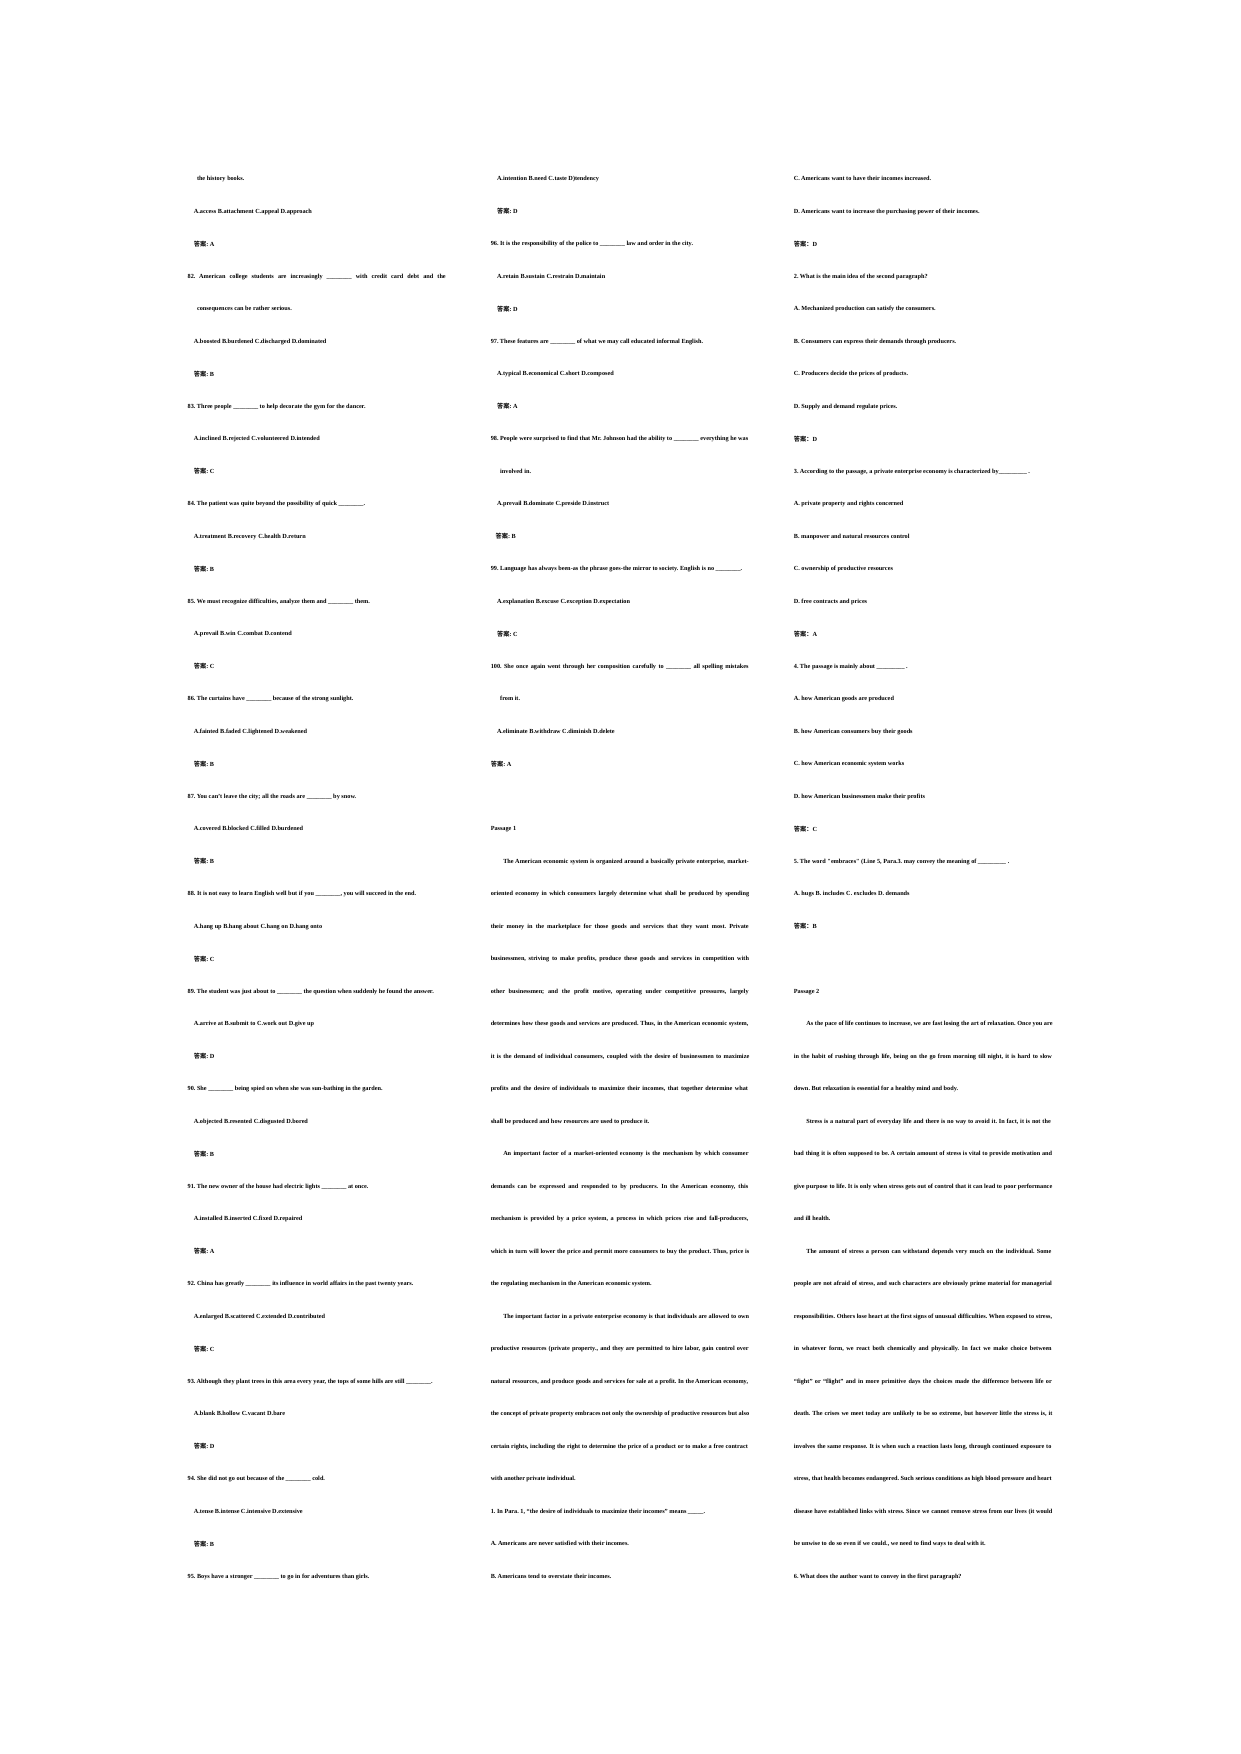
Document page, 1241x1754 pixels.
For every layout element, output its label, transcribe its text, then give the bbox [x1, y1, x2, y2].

text A. private property and rights concerned [794, 487, 1053, 519]
text A.arrive at B.submit to C.work out D.give up [187, 1007, 446, 1039]
text 答案: B [187, 1527, 446, 1559]
text 98. People were surprised to find that Mr. Johnson had the ability to ________ everything he was involved in. [491, 422, 749, 487]
text C. Americans want to have their incomes increased. [794, 162, 1053, 194]
text A.prevail B.dominate C.preside D.instruct [491, 487, 749, 519]
text 答案：D [794, 422, 1053, 454]
text D. free contracts and prices [794, 584, 1053, 617]
text 答案: C [187, 942, 446, 974]
text 答案: D [491, 194, 749, 227]
text 84. The patient was quite beyond the possibility of quick ________. [187, 487, 446, 519]
text C. ownership of productive resources [794, 552, 1053, 584]
text 88. It is not easy to learn English well but if you ________, you will succeed in the end. [187, 877, 446, 909]
text A.tense B.intense C.intensive D.extensive [187, 1494, 446, 1527]
text An important factor of a market-oriented economy is the mechanism by which consumer demands can be expressed and responded to by producers. In the American economy, this mechanism is provided by a price system, a process in which prices rise and fall-producers, which in turn will lower the price and permit more consumers to buy the product. Thus, price is the regulating mechanism in the American economic system. [491, 1137, 749, 1299]
text B. Consumers can express their demands through producers. [794, 324, 1053, 357]
text 答案: B [491, 519, 749, 552]
text 91. The new owner of the house had electric lights ________ at once. [187, 1169, 446, 1202]
text 答案: C [187, 1332, 446, 1364]
text Stress is a natural part of everyday life and there is no way to avoid it. In fact, it is not the bad thing it is often supposed to be. A certain amount of stress is vital to provide motivation and give purpose to life. It is only when stress gets out of control that it can lead to poor performance and ill health. [794, 1104, 1053, 1234]
text 85. We must recognize difficulties, analyze them and ________ them. [187, 584, 446, 617]
text 94. She did not go out because of the ________ cold. [187, 1462, 446, 1494]
text 答案: A [187, 1234, 446, 1267]
text 答案：C [794, 812, 1053, 844]
text A. hugs B. includes C. excludes D. demands [794, 877, 1053, 909]
text 答案: B [187, 357, 446, 389]
text A.covered B.blocked C.filled D.burdened [187, 812, 446, 844]
text A.installed B.inserted C.fixed D.repaired [187, 1202, 446, 1234]
text 答案: B [187, 844, 446, 877]
text Passage 1 [491, 812, 749, 844]
text A. how American goods are produced [794, 682, 1053, 714]
text 4. The passage is mainly about _________ . [794, 649, 1053, 682]
text 95. Boys have a stronger ________ to go in for adventures than girls. [187, 1559, 446, 1592]
text 90. She ________ being spied on when she was sun-bathing in the garden. [187, 1072, 446, 1104]
text The American economic system is organized around a basically private enterprise, market-oriented economy in which consumers largely determine what shall be produced by spending their money in the marketplace for those goods and services that they want most. Private businessmen, striving to make profits, produce these goods and services in competition with other businessmen; and the profit motive, operating under competitive pressures, largely determines how these goods and services are produced. Thus, in the American economic system, it is the demand of individual consumers, coupled with the desire of businessmen to maximize profits and the desire of individuals to maximize their incomes, that together determine what shall be produced and how resources are used to produce it. [491, 844, 749, 1137]
text The important factor in a private enterprise economy is that individuals are allowed to own productive resources (private property., and they are permitted to hire labor, gain control over natural resources, and produce goods and services for sale at a profit. In the American economy, the concept of private property embraces not only the ownership of productive resources but also certain rights, including the right to determine the price of a product or to make a free contract with another private individual. [491, 1299, 749, 1494]
text A.fainted B.faded C.lightened D.weakened [187, 714, 446, 747]
text A.prevail B.win C.combat D.contend [187, 617, 446, 649]
text 答案: C [187, 454, 446, 487]
text 答案: D [491, 292, 749, 324]
text A.intention B.need C.taste D)tendency [491, 162, 749, 194]
text A.boosted B.burdened C.discharged D.dominated [187, 324, 446, 357]
text 89. The student was just about to ________ the question when suddenly he found the answer. [187, 974, 446, 1007]
text 2. What is the main idea of the second paragraph? [794, 259, 1053, 292]
text A.hang up B.hang about C.hang on D.hang onto [187, 909, 446, 942]
text 97. These features are ________ of what we may call educated informal English. [491, 324, 749, 357]
text 92. China has greatly ________ its influence in world affairs in the past twenty years. [187, 1267, 446, 1299]
text A.retain B.sustain C.restrain D.maintain [491, 259, 749, 292]
text A.explanation B.excuse C.exception D.expectation [491, 584, 749, 617]
text 答案: A [187, 227, 446, 259]
text 82. American college students are increasingly ________ with credit card debt and the consequences can be rather serious. [187, 259, 446, 324]
text A.inclined B.rejected C.volunteered D.intended [187, 422, 446, 454]
text 答案：A [794, 617, 1053, 649]
text 5. The word "embraces" (Line 5, Para.3. may convey the meaning of _________ . [794, 844, 1053, 877]
text B. Americans tend to overstate their incomes. [491, 1559, 749, 1592]
text 答案: D [187, 1429, 446, 1462]
text 答案: B [187, 1137, 446, 1169]
text 答案: C [491, 617, 749, 649]
text 答案: B [187, 552, 446, 584]
text 答案: D [187, 1039, 446, 1072]
text 答案: B [187, 747, 446, 779]
text 81. For professional athletes, ________ to the Olympics means that they have a chance to enter the history books. [187, 162, 446, 194]
text The amount of stress a person can withstand depends very much on the individual. Some people are not afraid of stress, and such characters are obviously prime material for managerial responsibilities. Others lose heart at the first signs of unusual difficulties. When exposed to stress, in whatever form, we react both chemically and physically. In fact we make choice between “fight” or “flight” and in more primitive days the choices made the difference between life or death. The crises we meet today are unlikely to be so extreme, but however little the stress is, it involves the same response. It is when such a reaction lasts long, through continued exposure to stress, that health becomes endangered. Such serious conditions as high blood pressure and heart disease have established links with stress. Since we cannot remove stress from our lives (it would be unwise to do so even if we could., we need to find ways to deal with it. [794, 1234, 1053, 1559]
text D. how American businessmen make their profits [794, 779, 1053, 812]
text 87. You can’t leave the city; all the roads are ________ by snow. [187, 779, 446, 812]
text A.typical B.economical C.short D.composed [491, 357, 749, 389]
text 100. She once again went through her composition carefully to ________ all spelling mistakes from it. [491, 649, 749, 714]
text Passage 2 [794, 974, 1053, 1007]
text A.enlarged B.scattered C.extended D.contributed [187, 1299, 446, 1332]
text A.treatment B.recovery C.health D.return [187, 519, 446, 552]
text 答案: A [491, 389, 749, 422]
text C. Producers decide the prices of products. [794, 357, 1053, 389]
text 1. In Para. 1, “the desire of individuals to maximize their incomes” means _____. [491, 1494, 749, 1527]
text 答案: C [187, 649, 446, 682]
text As the pace of life continues to increase, we are fast losing the art of relaxation. Once you are in the habit of rushing through life, being on the go from morning till night, it is hard to slow down. But relaxation is essential for a healthy mind and body. [794, 1007, 1053, 1104]
text C. how American economic system works [794, 747, 1053, 779]
text 83. Three people ________ to help decorate the gym for the dancer. [187, 389, 446, 422]
text 96. It is the responsibility of the police to ________ law and order in the city. [491, 227, 749, 259]
text A.objected B.resented C.disgusted D.bored [187, 1104, 446, 1137]
text A. Mechanized production can satisfy the consumers. [794, 292, 1053, 324]
text A. Americans are never satisfied with their incomes. [491, 1527, 749, 1559]
text A.blank B.hollow C.vacant D.bare [187, 1397, 446, 1429]
text 答案: A [491, 747, 749, 779]
text 86. The curtains have ________ because of the strong sunlight. [187, 682, 446, 714]
text A.eliminate B.withdraw C.diminish D.delete [491, 714, 749, 747]
text 99. Language has always been-as the phrase goes-the mirror to society. English is no ________. [491, 552, 749, 584]
text D. Americans want to increase the purchasing power of their incomes. [794, 194, 1053, 227]
text B. manpower and natural resources control [794, 519, 1053, 552]
text D. Supply and demand regulate prices. [794, 389, 1053, 422]
text B. how American consumers buy their goods [794, 714, 1053, 747]
text 93. Although they plant trees in this area every year, the tops of some hills are still ________. [187, 1364, 446, 1397]
text A.access B.attachment C.appeal D.approach [187, 194, 446, 227]
text 答案：B [794, 909, 1053, 942]
text 答案：D [794, 227, 1053, 259]
text 3. According to the passage, a private enterprise economy is characterized by_________ . [794, 454, 1053, 487]
text 6. What does the author want to convey in the first paragraph? [794, 1559, 1053, 1592]
